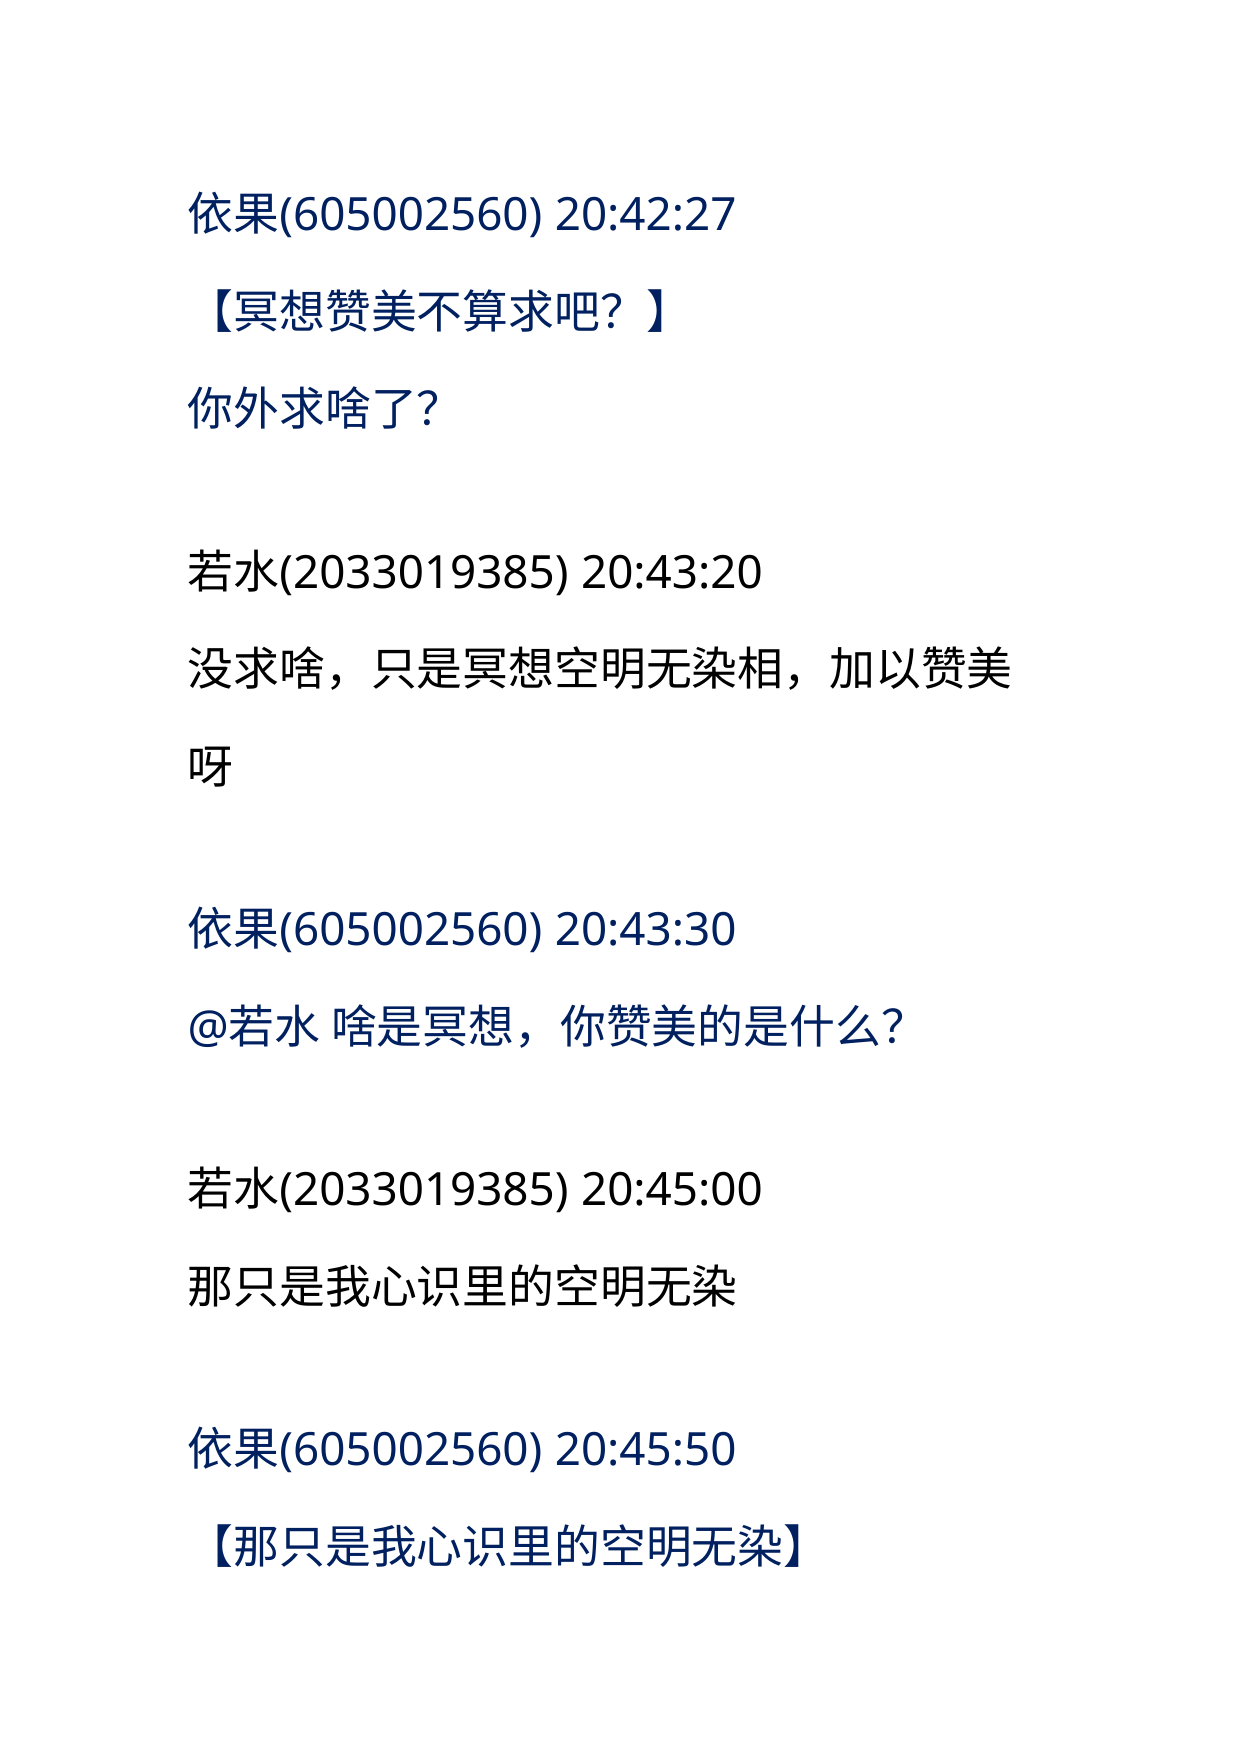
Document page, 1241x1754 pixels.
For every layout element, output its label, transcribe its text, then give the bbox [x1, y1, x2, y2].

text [187, 357, 1053, 1592]
text 依果(605002560) 20:42:27 【冥想赞美不算求吧？】 [187, 162, 1053, 357]
